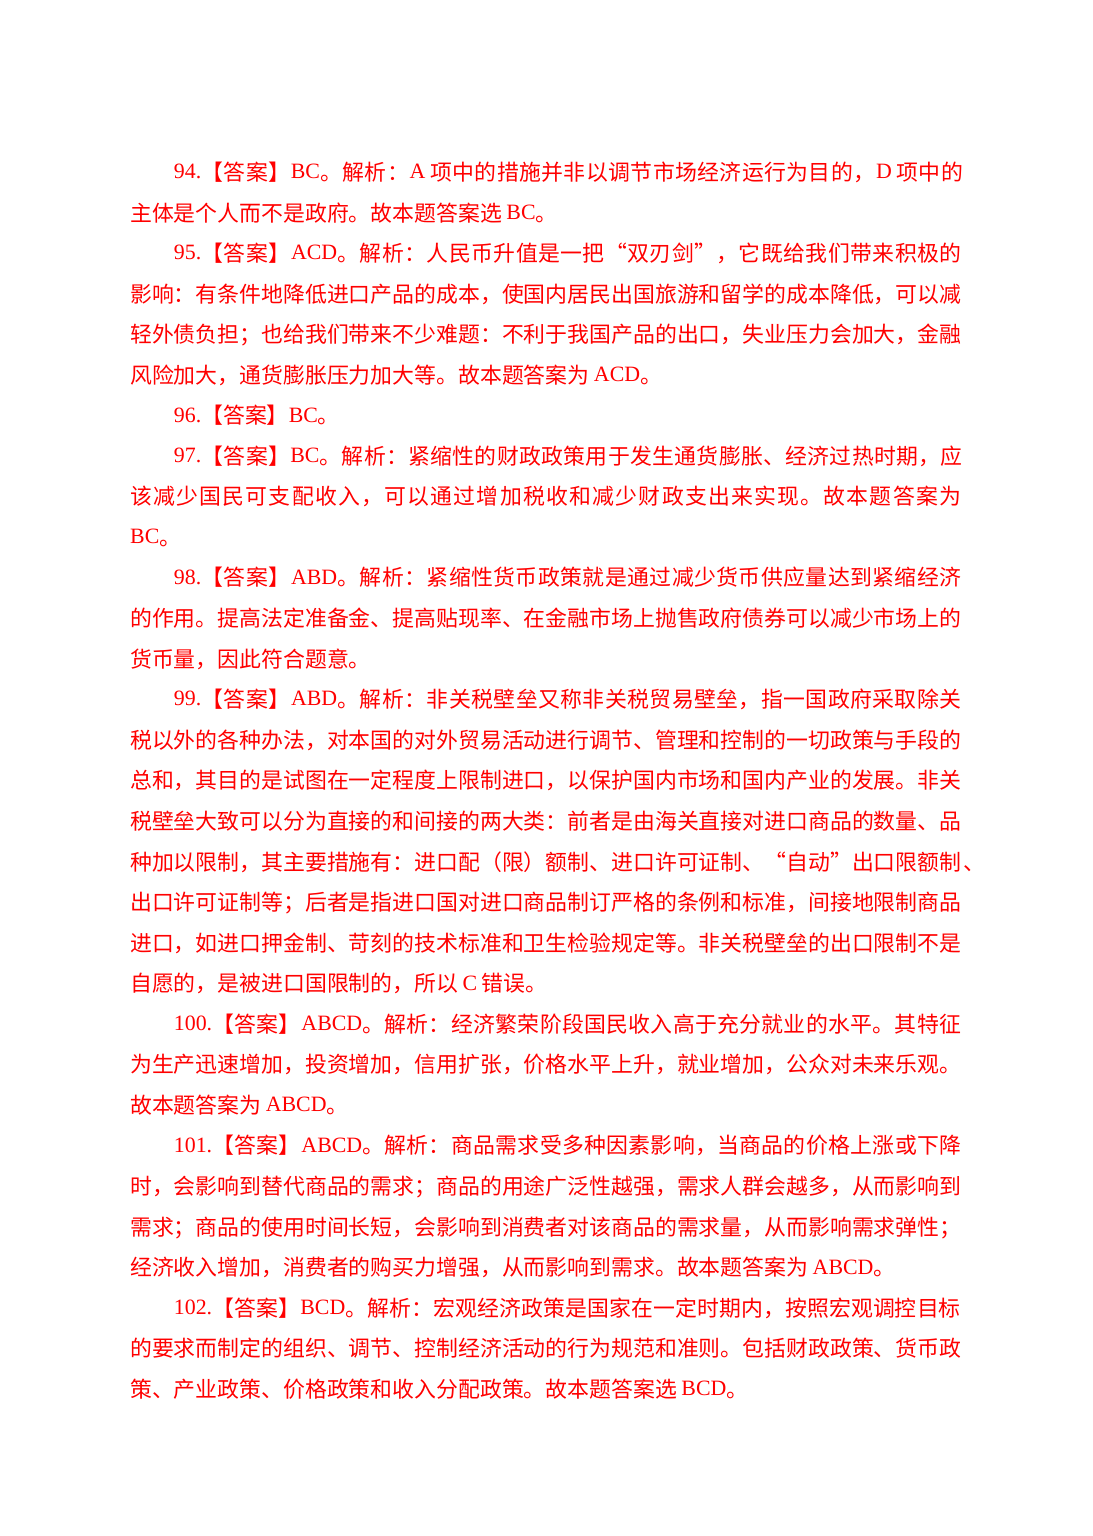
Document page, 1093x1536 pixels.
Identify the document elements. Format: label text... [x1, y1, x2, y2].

text 96.【答案】BC。 [130, 398, 963, 430]
text 94.【答案】BC。解析：A项中的措施并非以调节市场经济运行为目的，D项中的主体是个人而不是政府。故本题答案选BC。 [130, 154, 963, 228]
text 100.【答案】ABCD。解析：经济繁荣阶段国民收入高于充分就业的水平。其特征为生产迅速增加，投资增加，信用扩张，价格水平上升，就业增加，公众对未来乐观。故本题答案为ABCD。 [130, 1006, 963, 1120]
text 101.【答案】ABCD。解析：商品需求受多种因素影响，当商品的价格上涨或下降时，会影响到替代商品的需求；商品的用途广泛性越强，需求人群会越多，从而影响到需求；商品的使用时间长短，会影响到消费者对该商品的需求量，从而影响需求弹性；经济收入增加，消费者的购买力增强，从而影响到需求。故本题答案为ABCD。 [130, 1128, 963, 1282]
text 99.【答案】ABD。解析：非关税壁垒又称非关税贸易壁垒，指一国政府采取除关税以外的各种办法，对本国的对外贸易活动进行调节、管理和控制的一切政策与手段的总和，其目的是试图在一定程度上限制进口，以保护国内市场和国内产业的发展。非关税壁垒大致可以分为直接的和间接的两大类：前者是由海关直接对进口商品的数量、品种加以限制，其主要措施有：进口配（限）额制、进口许可证制、“自动”出口限额制、出口许可证制等；后者是指进口国对进口商品制订严格的条例和标准，间接地限制商品进口，如进口押金制、苛刻的技术标准和卫生检验规定等。非关税壁垒的出口限制不是自愿的，是被进口国限制的，所以C错误。 [130, 682, 963, 998]
text 97.【答案】BC。解析：紧缩性的财政政策用于发生通货膨胀、经济过热时期，应该减少国民可支配收入，可以通过增加税收和减少财政支出来实现。故本题答案为BC。 [130, 438, 963, 552]
text 102.【答案】BCD。解析：宏观经济政策是国家在一定时期内，按照宏观调控目标的要求而制定的组织、调节、控制经济活动的行为规范和准则。包括财政政策、货币政策、产业政策、价格政策和收入分配政策。故本题答案选BCD。 [130, 1290, 963, 1404]
text 95.【答案】ACD。解析：人民币升值是一把“双刃剑”，它既给我们带来积极的影响：有条件地降低进口产品的成本，使国内居民出国旅游和留学的成本降低，可以减轻外债负担；也给我们带来不少难题：不利于我国产品的出口，失业压力会加大，金融风险加大，通货膨胀压力加大等。故本题答案为ACD。 [130, 236, 963, 390]
text 98.【答案】ABD。解析：紧缩性货币政策就是通过减少货币供应量达到紧缩经济的作用。提高法定准备金、提高贴现率、在金融市场上抛售政府债券可以减少市场上的货币量，因此符合题意。 [130, 560, 963, 674]
